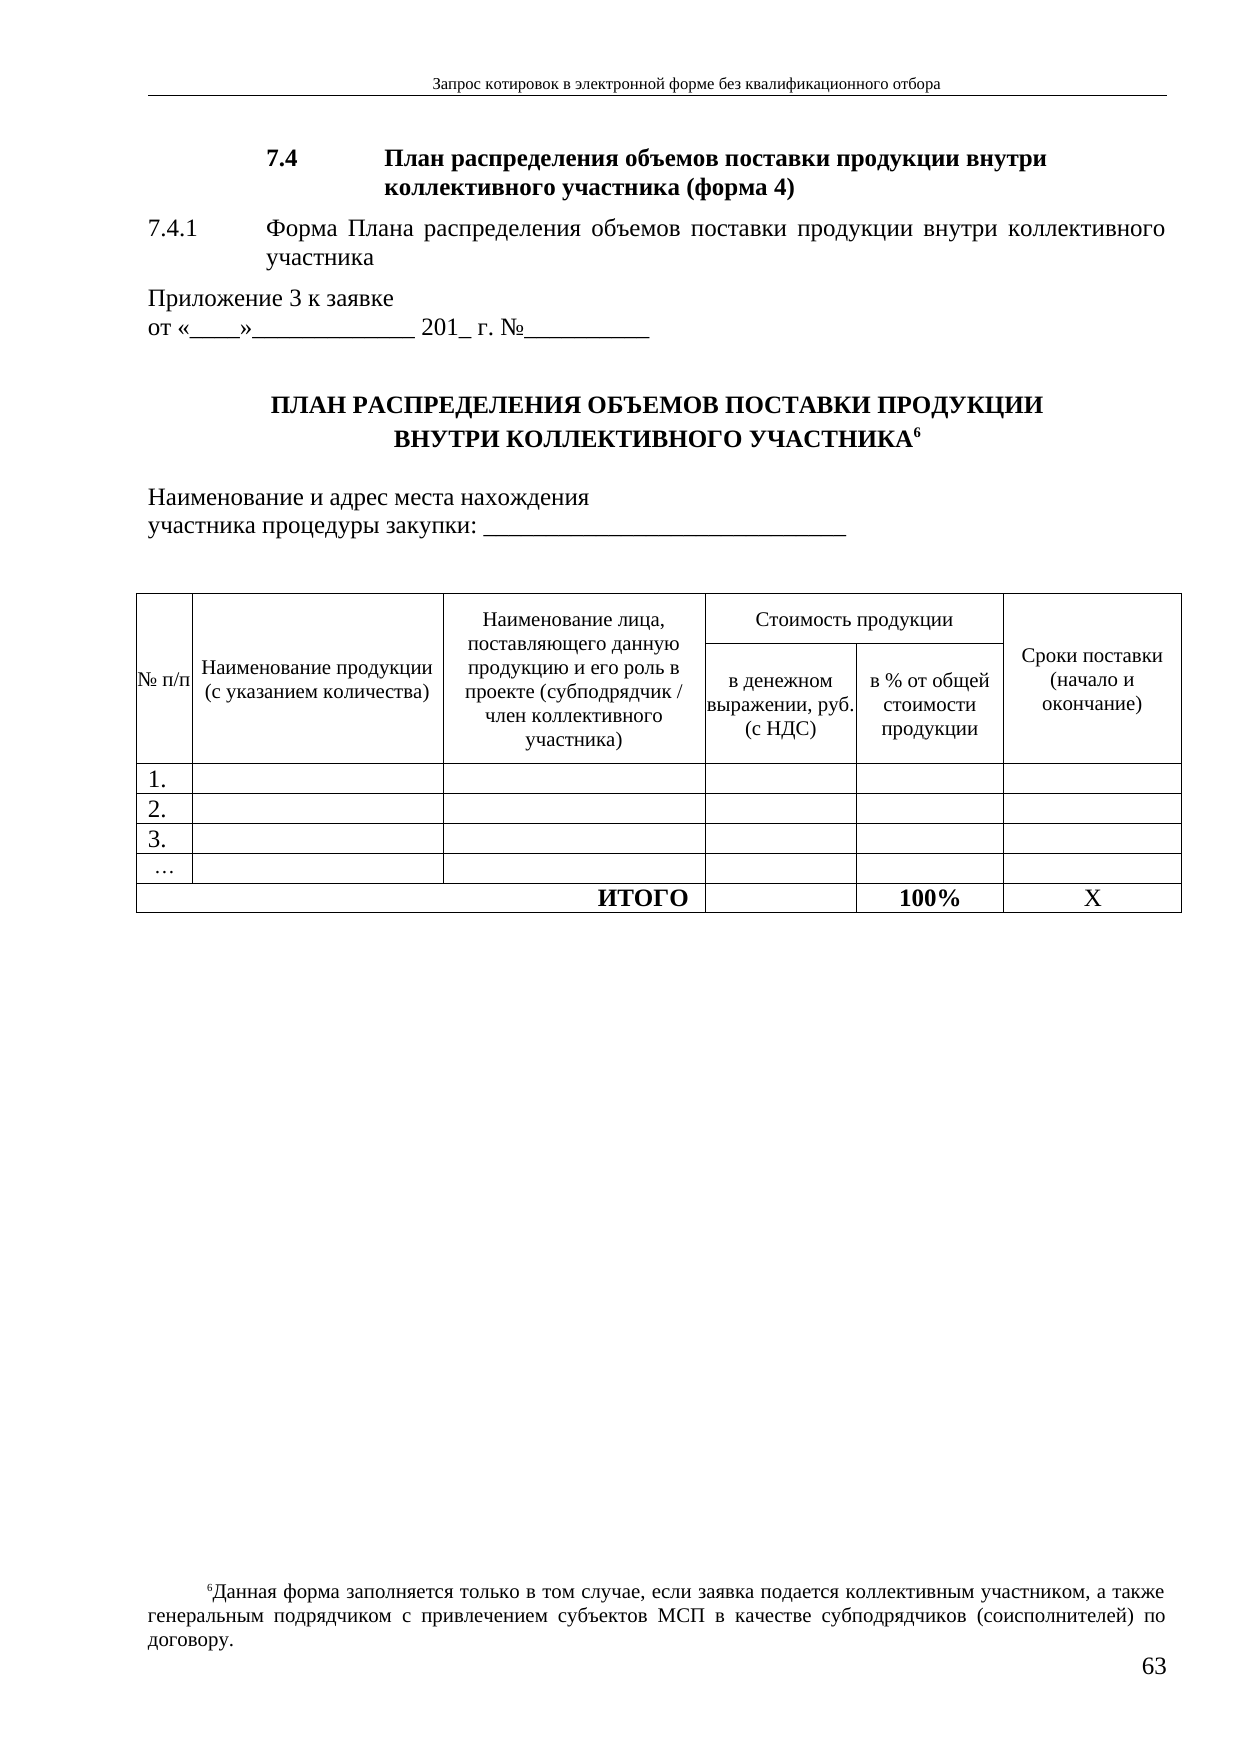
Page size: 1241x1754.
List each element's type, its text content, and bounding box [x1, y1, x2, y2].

text Форма Плана распределения объемов поставки продукции внутри коллективного участника [148, 213, 1167, 271]
table_cell [444, 764, 705, 793]
table_header Стоимость продукции [706, 594, 1003, 643]
table_cell [706, 884, 856, 912]
text ПЛАН РАСПРЕДЕЛЕНИЯ ОБЪЕМОВ ПОСТАВКИ ПРОДУКЦИИ ВНУТРИ КОЛЛЕКТИВНОГО УЧАСТНИКА [148, 391, 1167, 452]
table_header Наименование лица, поставляющего данную продукцию и его роль в проекте (субподрядчик / член коллективного участника) [444, 594, 705, 763]
table_cell [193, 764, 443, 793]
table_cell [1004, 824, 1181, 853]
table_cell … [137, 854, 192, 882]
table_header № п/п [137, 594, 192, 763]
table_header Наименование продукции (с указанием количества) [193, 594, 443, 763]
table_cell [444, 794, 705, 823]
table_cell [137, 824, 192, 853]
list Приложение 3 к заявке от «____»_____________ 201_ г. №__________ [148, 283, 1167, 341]
table_cell ИТОГО [137, 884, 705, 912]
text участника процедуры закупки: _____________________________ [148, 510, 1167, 539]
table_cell [706, 824, 856, 853]
table_cell [1004, 854, 1181, 882]
table_cell [857, 854, 1003, 882]
table_header Сроки поставки (начало и окончание) [1004, 594, 1181, 763]
table_cell [137, 764, 192, 793]
table_cell [193, 824, 443, 853]
table_cell в денежном выражении, руб. (с НДС) [706, 644, 856, 763]
table_cell в % от общей стоимости продукции [857, 644, 1003, 763]
table_cell [193, 854, 443, 882]
table_cell 100% [857, 884, 1003, 912]
table_cell [706, 794, 856, 823]
table_cell Х [1004, 884, 1181, 912]
table_cell [857, 824, 1003, 853]
table_cell [137, 794, 192, 823]
text Наименование и адрес места нахождения [148, 482, 1167, 510]
table_cell [706, 764, 856, 793]
table_cell [193, 794, 443, 823]
table_cell [444, 824, 705, 853]
table_cell [444, 854, 705, 882]
text План распределения объемов поставки продукции внутри коллективного участника (форма 4) [266, 143, 1167, 201]
table_cell [857, 794, 1003, 823]
table_cell [857, 764, 1003, 793]
table_cell [706, 854, 856, 882]
table_cell [1004, 764, 1181, 793]
table_cell [1004, 794, 1181, 823]
